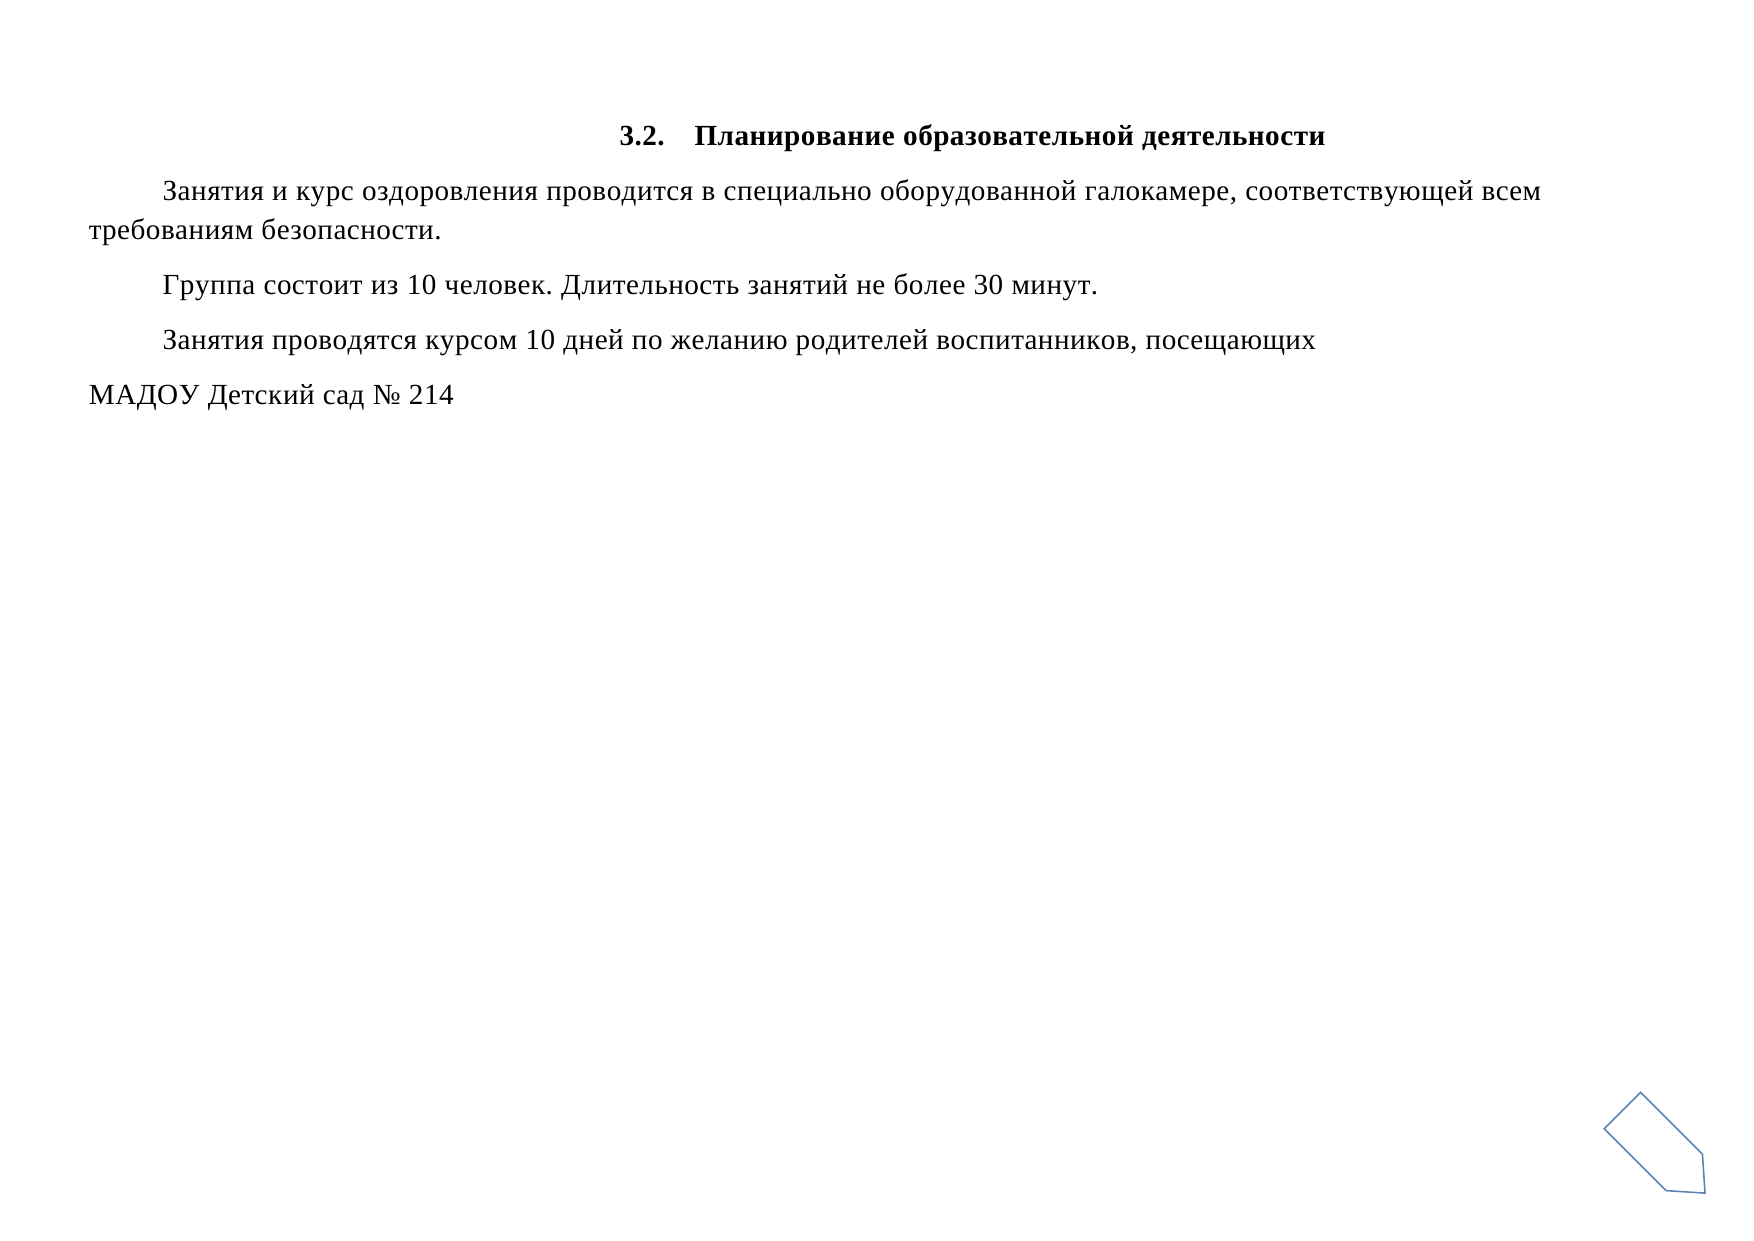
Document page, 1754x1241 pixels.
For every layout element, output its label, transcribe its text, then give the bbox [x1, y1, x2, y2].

list Планирование образовательной деятельности [310, 118, 1636, 152]
text Группа состоит из 10 человек. Длительность занятий не более 30 минут. [89, 267, 1636, 301]
text МАДОУ Детский сад № 214 [89, 377, 1636, 411]
text Занятия и курс оздоровления проводится в специально оборудованной галокамере, соответствующей всем требованиям безопасности. [89, 173, 1636, 245]
text Занятия проводятся курсом 10 дней по желанию родителей воспитанников, посещающих [89, 322, 1636, 356]
